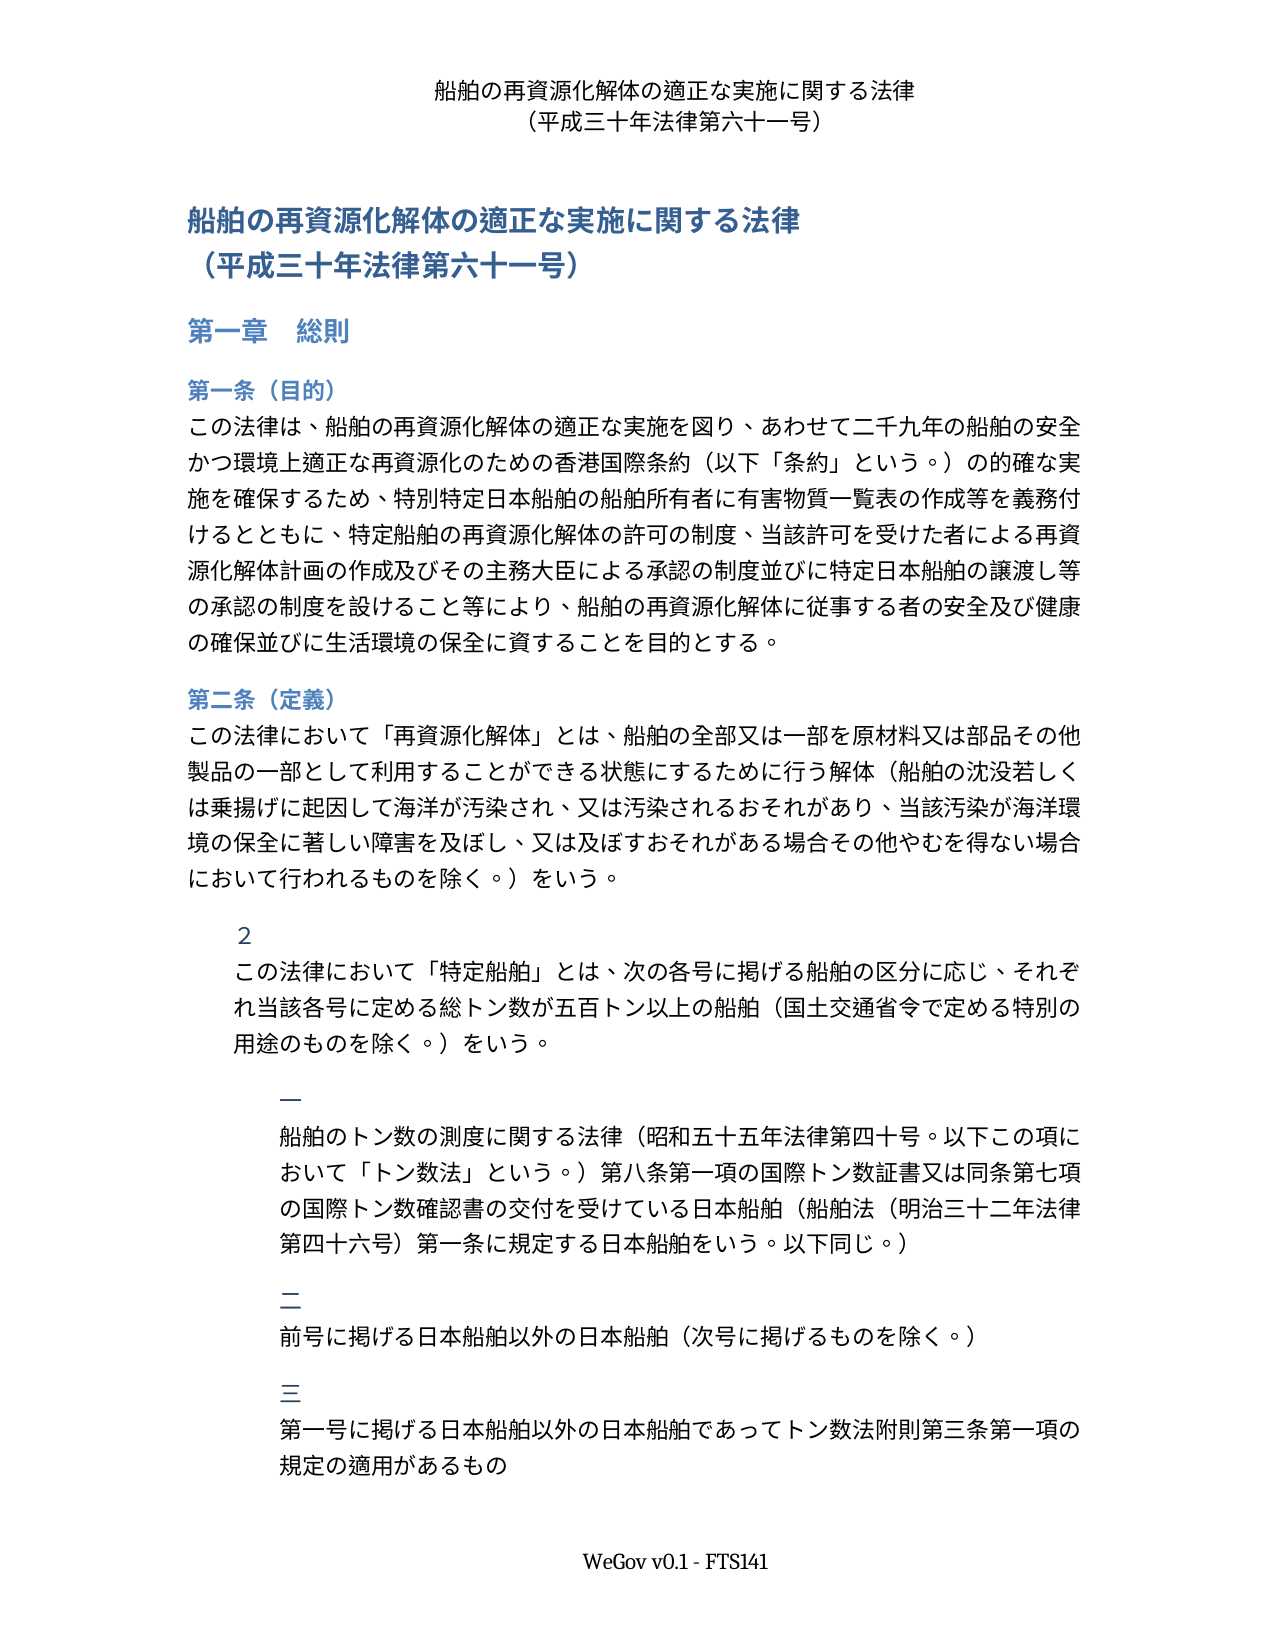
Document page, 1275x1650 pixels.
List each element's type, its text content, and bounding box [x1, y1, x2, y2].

text 船舶のトン数の測度に関する法律（昭和五十五年法律第四十号。以下この項において「トン数法」という。）第八条第一項の国際トン数証書又は同条第七項の国際トン数確認書の交付を受けている日本船舶（船舶法（明治三十二年法律第四十六号）第一条に規定する日本船舶をいう。以下同じ。） [279, 1121, 1087, 1260]
subtitle ２ [233, 920, 1087, 951]
text この法律は、船舶の再資源化解体の適正な実施を図り、あわせて二千九年の船舶の安全かつ環境上適正な再資源化のための香港国際条約（以下「条約」という。）の的確な実施を確保するため、特別特定日本船舶の船舶所有者に有害物質一覧表の作成等を義務付けるとともに、特定船舶の再資源化解体の許可の制度、当該許可を受けた者による再資源化解体計画の作成及びその主務大臣による承認の制度並びに特定日本船舶の譲渡し等の承認の制度を設けること等により、船舶の再資源化解体に従事する者の安全及び健康の確保並びに生活環境の保全に資することを目的とする。 [187, 411, 1087, 658]
subtitle 一 [279, 1085, 1087, 1116]
text この法律において「特定船舶」とは、次の各号に掲げる船舶の区分に応じ、それぞれ当該各号に定める総トン数が五百トン以上の船舶（国土交通省令で定める特別の用途のものを除く。）をいう。 [233, 956, 1087, 1059]
subtitle 三 [279, 1378, 1087, 1409]
subtitle 第一条（目的） [187, 375, 1087, 407]
text この法律において「再資源化解体」とは、船舶の全部又は一部を原材料又は部品その他製品の一部として利用することができる状態にするために行う解体（船舶の沈没若しくは乗揚げに起因して海洋が汚染され、又は汚染されるおそれがあり、当該汚染が海洋環境の保全に著しい障害を及ぼし、又は及ぼすおそれがある場合その他やむを得ない場合において行われるものを除く。）をいう。 [187, 719, 1087, 894]
subtitle 二 [279, 1285, 1087, 1316]
text 第一号に掲げる日本船舶以外の日本船舶であってトン数法附則第三条第一項の規定の適用があるもの [279, 1414, 1087, 1481]
subtitle 船舶の再資源化解体の適正な実施に関する法律 （平成三十年法律第六十一号） [187, 200, 1087, 285]
subtitle 第一章 総則 [187, 312, 1087, 349]
text 前号に掲げる日本船舶以外の日本船舶（次号に掲げるものを除く。） [279, 1321, 1087, 1352]
subtitle 第二条（定義） [187, 684, 1087, 715]
